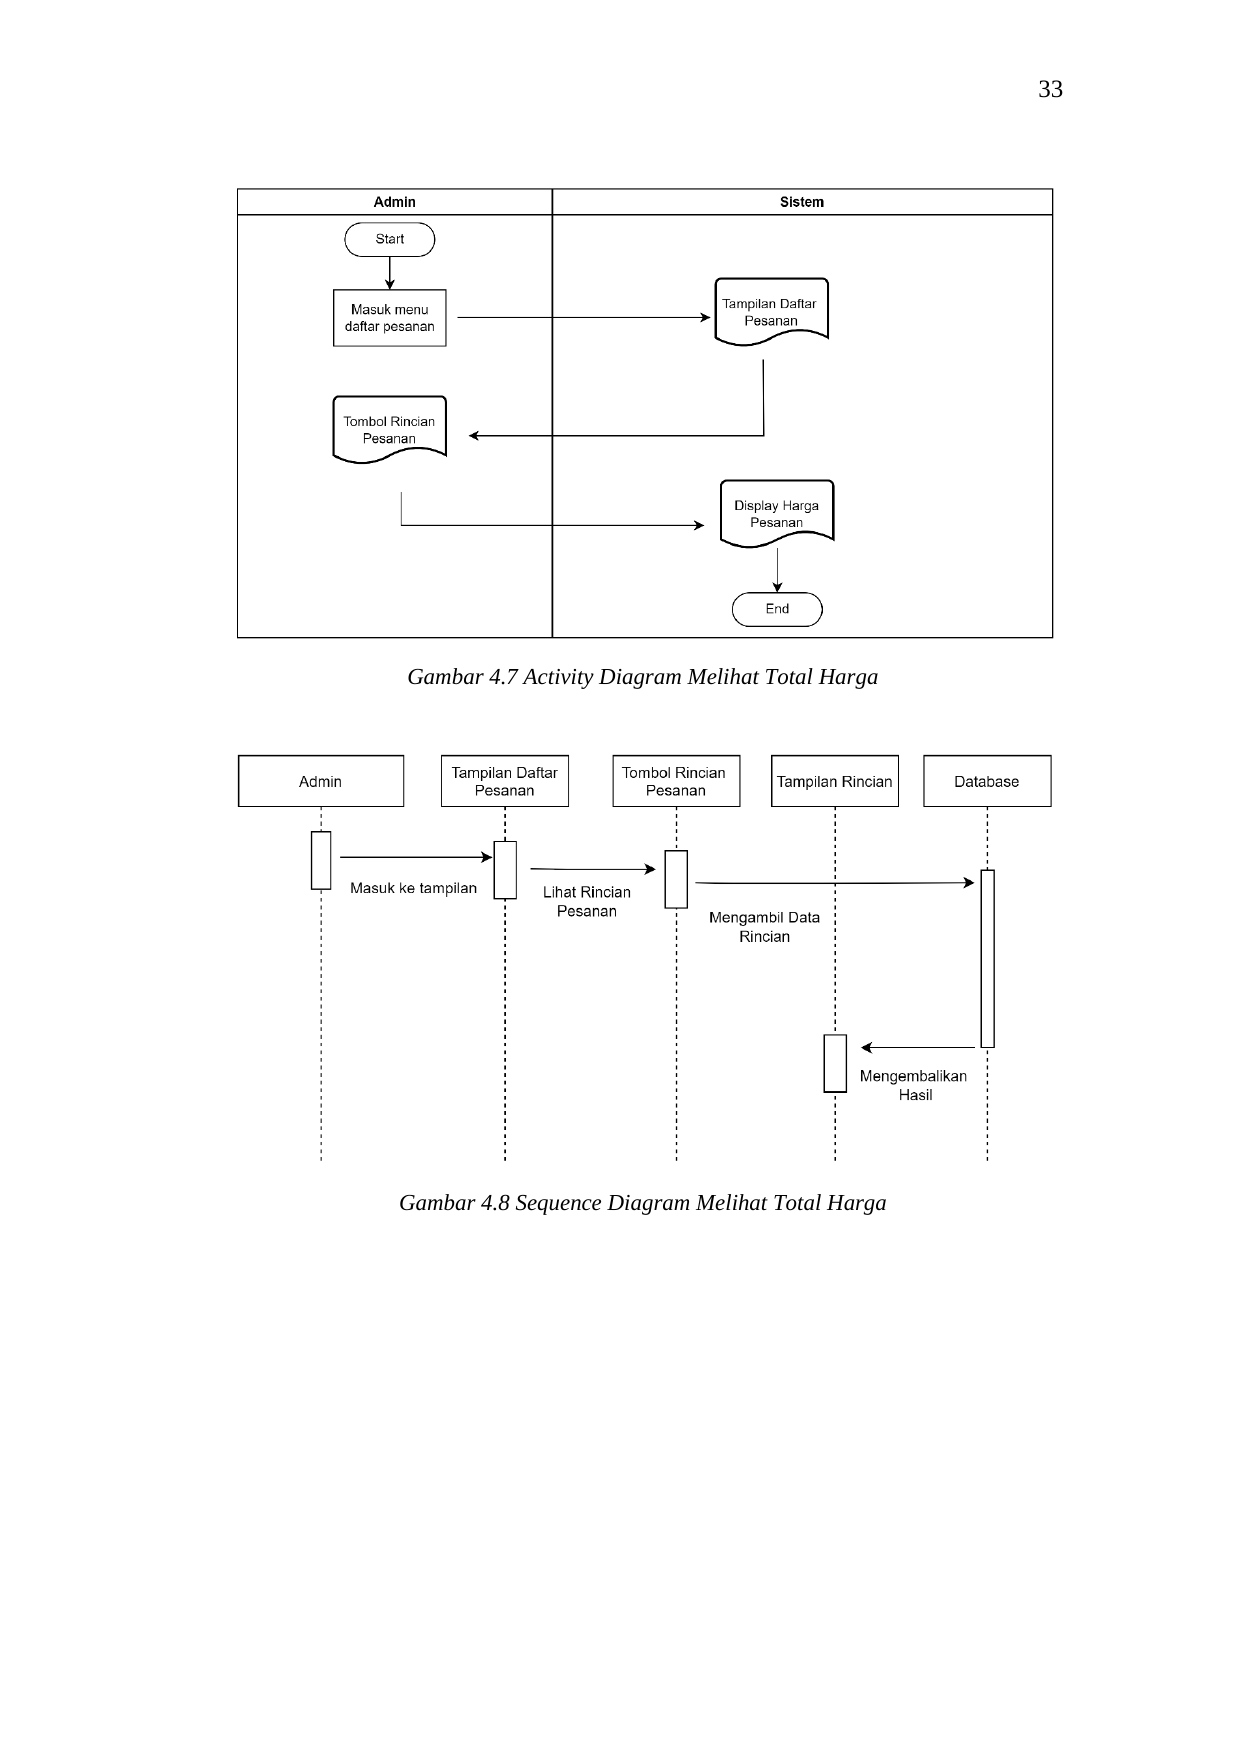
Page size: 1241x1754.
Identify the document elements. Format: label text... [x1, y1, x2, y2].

text Gambar 4.7 Activity Diagram Melihat Total Harga [225, 663, 1063, 690]
picture [225, 742, 1063, 1175]
text Gambar 4.8 Sequence Diagram Melihat Total Harga [225, 1189, 1063, 1216]
picture [225, 177, 1063, 649]
